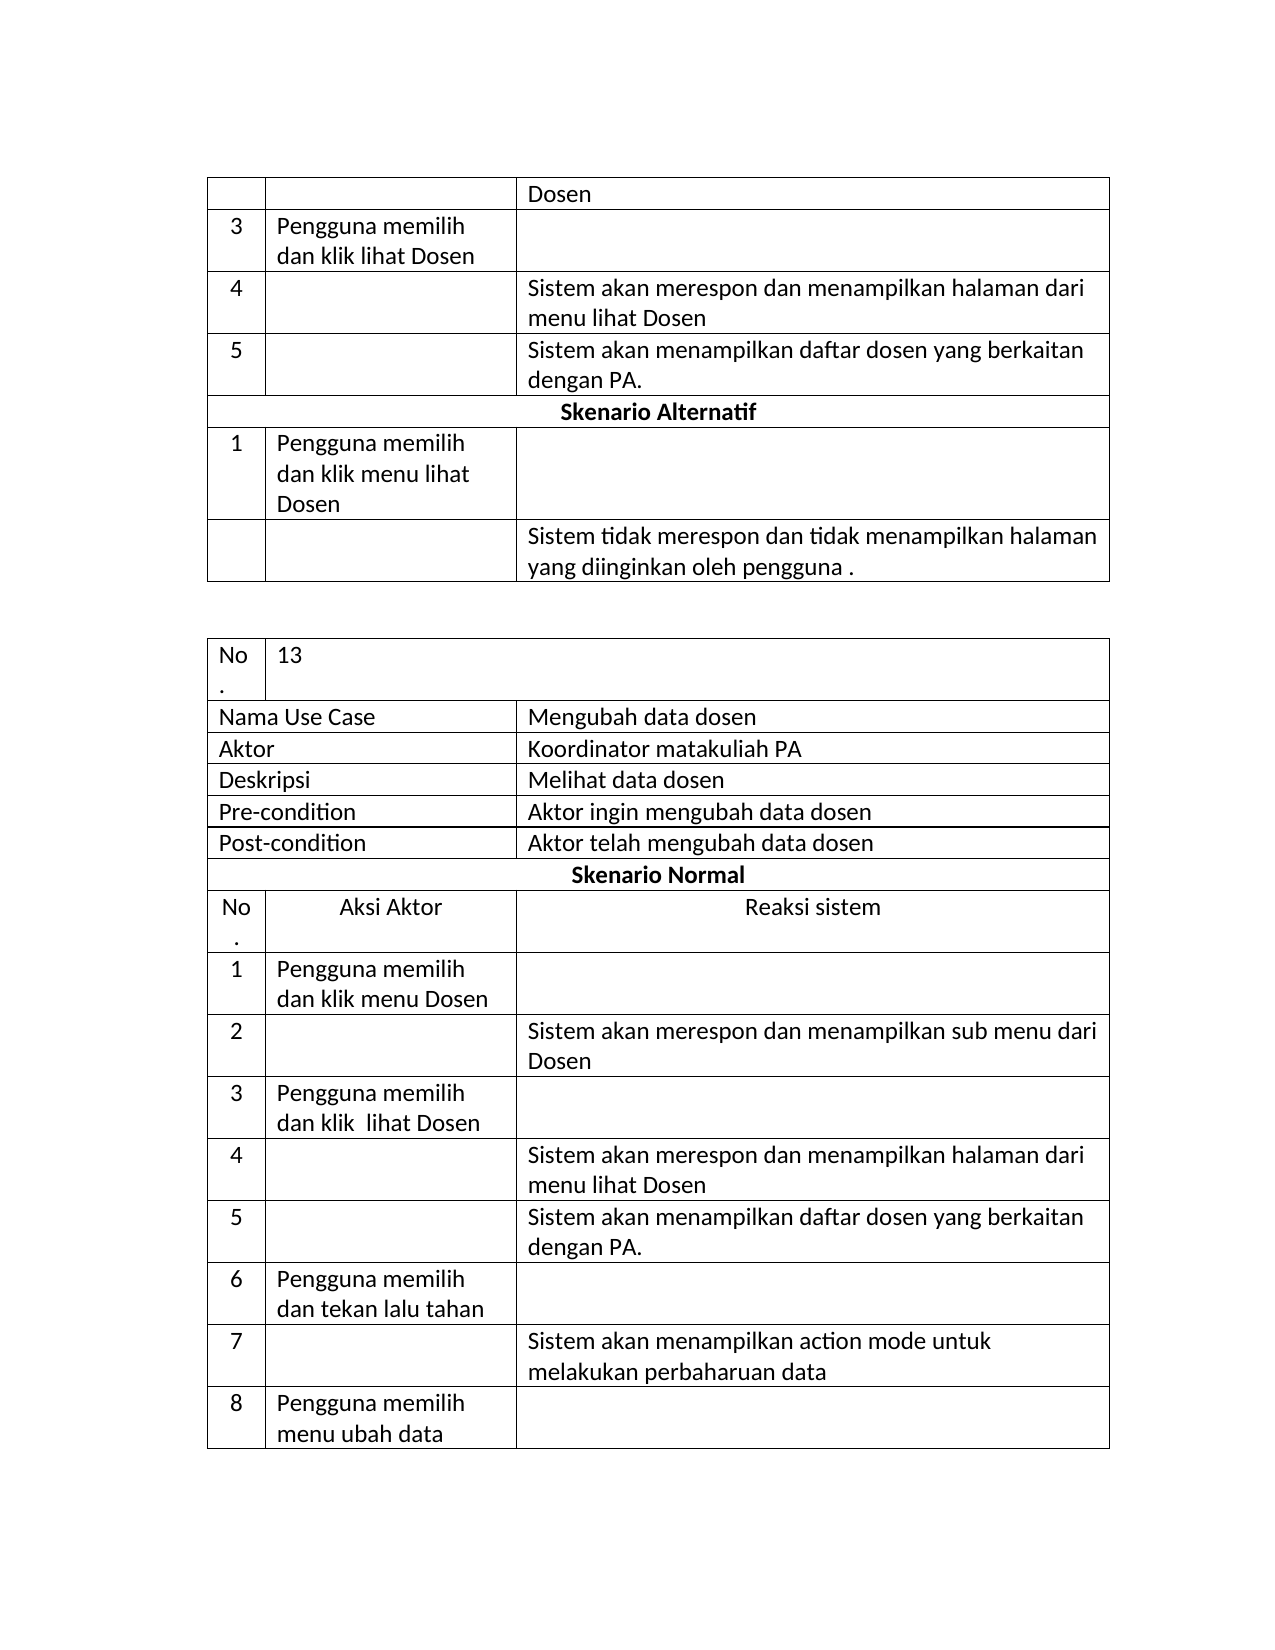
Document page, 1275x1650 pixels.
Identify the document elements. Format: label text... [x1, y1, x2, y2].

table_cell 3 [208, 210, 265, 271]
table_cell 4 [208, 272, 265, 333]
table_cell [266, 1139, 516, 1200]
table_cell [208, 520, 265, 581]
table_cell Pengguna memilih dan klik menu lihat Dosen [266, 428, 516, 519]
table_cell Sistem akan menampilkan action mode untuk melakukan perbaharuan data [517, 1325, 1109, 1386]
table_cell Skenario Normal [208, 859, 1109, 889]
table_cell [266, 272, 516, 333]
table_cell Pengguna memilih dan klik lihat Dosen [266, 210, 516, 271]
table_cell [266, 1325, 516, 1386]
table_cell Sistem akan merespon dan menampilkan halaman dari menu lihat Dosen [517, 1139, 1109, 1200]
table_cell [266, 334, 516, 395]
table_cell Aksi Aktor [266, 891, 516, 952]
table_cell [266, 178, 516, 209]
table_cell No. [208, 891, 265, 952]
table_cell 1 [208, 428, 265, 519]
table_cell Sistem akan merespon dan menampilkan sub menu dari Dosen [517, 1015, 1109, 1076]
table_cell Deskripsi [208, 764, 516, 795]
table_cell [517, 178, 1109, 209]
table_cell [517, 953, 1109, 1014]
table_cell [517, 1077, 1109, 1138]
table_cell Aktor ingin mengubah data dosen [517, 796, 1109, 826]
table_cell Aktor [208, 733, 516, 763]
table_cell Sistem tidak merespon dan tidak menampilkan halaman yang diinginkan oleh pengguna . [517, 520, 1109, 581]
table_cell Aktor telah mengubah data dosen [517, 828, 1109, 858]
table_cell 5 [208, 334, 265, 395]
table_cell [266, 1387, 516, 1448]
table_cell Sistem akan merespon dan menampilkan halaman dari menu lihat Dosen [517, 272, 1109, 333]
table_cell Pengguna memilih dan klik menu Dosen [266, 953, 516, 1014]
table_cell [266, 1015, 516, 1076]
table_cell [266, 1201, 516, 1262]
table_cell 2 [208, 178, 265, 209]
table_cell Pengguna memilih dan tekan lalu tahan [266, 1263, 516, 1324]
table_cell Melihat data dosen [517, 764, 1109, 795]
table_cell Pre-condition [208, 796, 516, 826]
table_cell 1 [208, 953, 265, 1014]
table_header 13 [266, 639, 1109, 700]
table_cell 8 [208, 1387, 265, 1448]
table_cell 3 [208, 1077, 265, 1138]
table_cell Mengubah data dosen [517, 701, 1109, 732]
table_cell 6 [208, 1263, 265, 1324]
table_cell Sistem akan menampilkan daftar dosen yang berkaitan dengan PA. [517, 334, 1109, 395]
table_header No. [208, 639, 265, 700]
table_cell Koordinator matakuliah PA [517, 733, 1109, 763]
table_cell 7 [208, 1325, 265, 1386]
table_cell Nama Use Case [208, 701, 516, 732]
table_cell [517, 210, 1109, 271]
table_cell Pengguna memilih dan klik lihat Dosen [266, 1077, 516, 1138]
table_cell [517, 1387, 1109, 1448]
table_cell Skenario Alternatif [208, 396, 1109, 427]
table_cell [266, 520, 516, 581]
table_cell [517, 428, 1109, 519]
table_cell 5 [208, 1201, 265, 1262]
table_cell Post-condition [208, 828, 516, 858]
table_cell 2 [208, 1015, 265, 1076]
table_cell 4 [208, 1139, 265, 1200]
table_cell Sistem akan menampilkan daftar dosen yang berkaitan dengan PA. [517, 1201, 1109, 1262]
table_cell [517, 1263, 1109, 1324]
table_cell Reaksi sistem [517, 891, 1109, 952]
